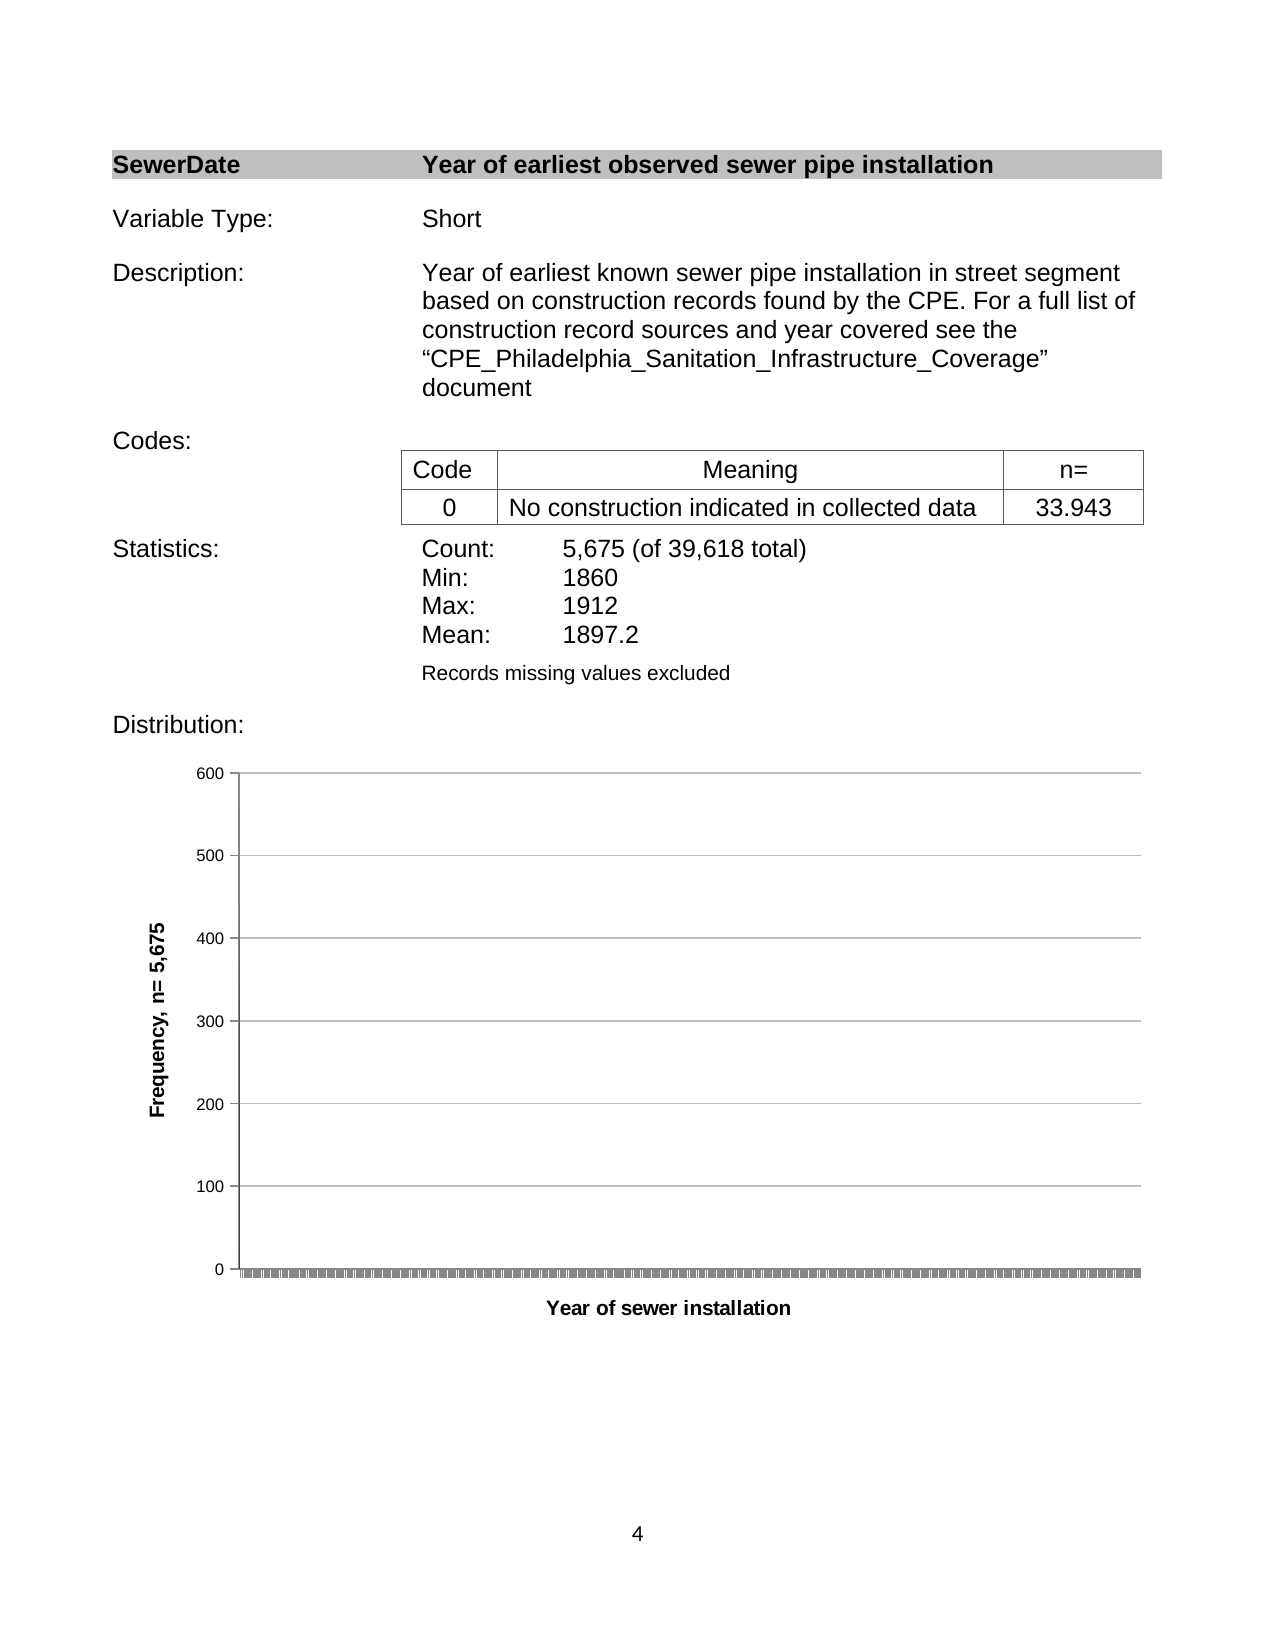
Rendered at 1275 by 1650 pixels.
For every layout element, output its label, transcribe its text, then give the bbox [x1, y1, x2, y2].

text Codes: [112, 426, 1162, 455]
text Description: Year of earliest known sewer pipe installation in street segment based on construction records found by the CPE. For a full list of construction record sources and year covered see the “CPE_Philadelphia_Sanitation_Infrastructure_Coverage” document [112, 257, 1162, 401]
table_cell No construction indicated in collected data [498, 490, 1003, 524]
text Min: 1860 [112, 562, 1162, 591]
table_cell 33.943 [1004, 490, 1143, 524]
text Statistics: Count: 5,675 (of 39,618 total) [112, 534, 1162, 562]
table_header Code [402, 451, 497, 489]
table_header Meaning [498, 451, 1003, 489]
text Max: 1912 [112, 591, 1162, 620]
text Records missing values excluded [112, 661, 1162, 685]
text Variable Type: Short [112, 204, 1162, 232]
text Mean: 1897.2 [112, 620, 1162, 649]
text Distribution: [112, 710, 1162, 739]
table_header n= [1004, 451, 1143, 489]
text SewerDate Year of earliest observed sewer pipe installation [112, 150, 1162, 179]
table_cell 0 [402, 490, 497, 524]
